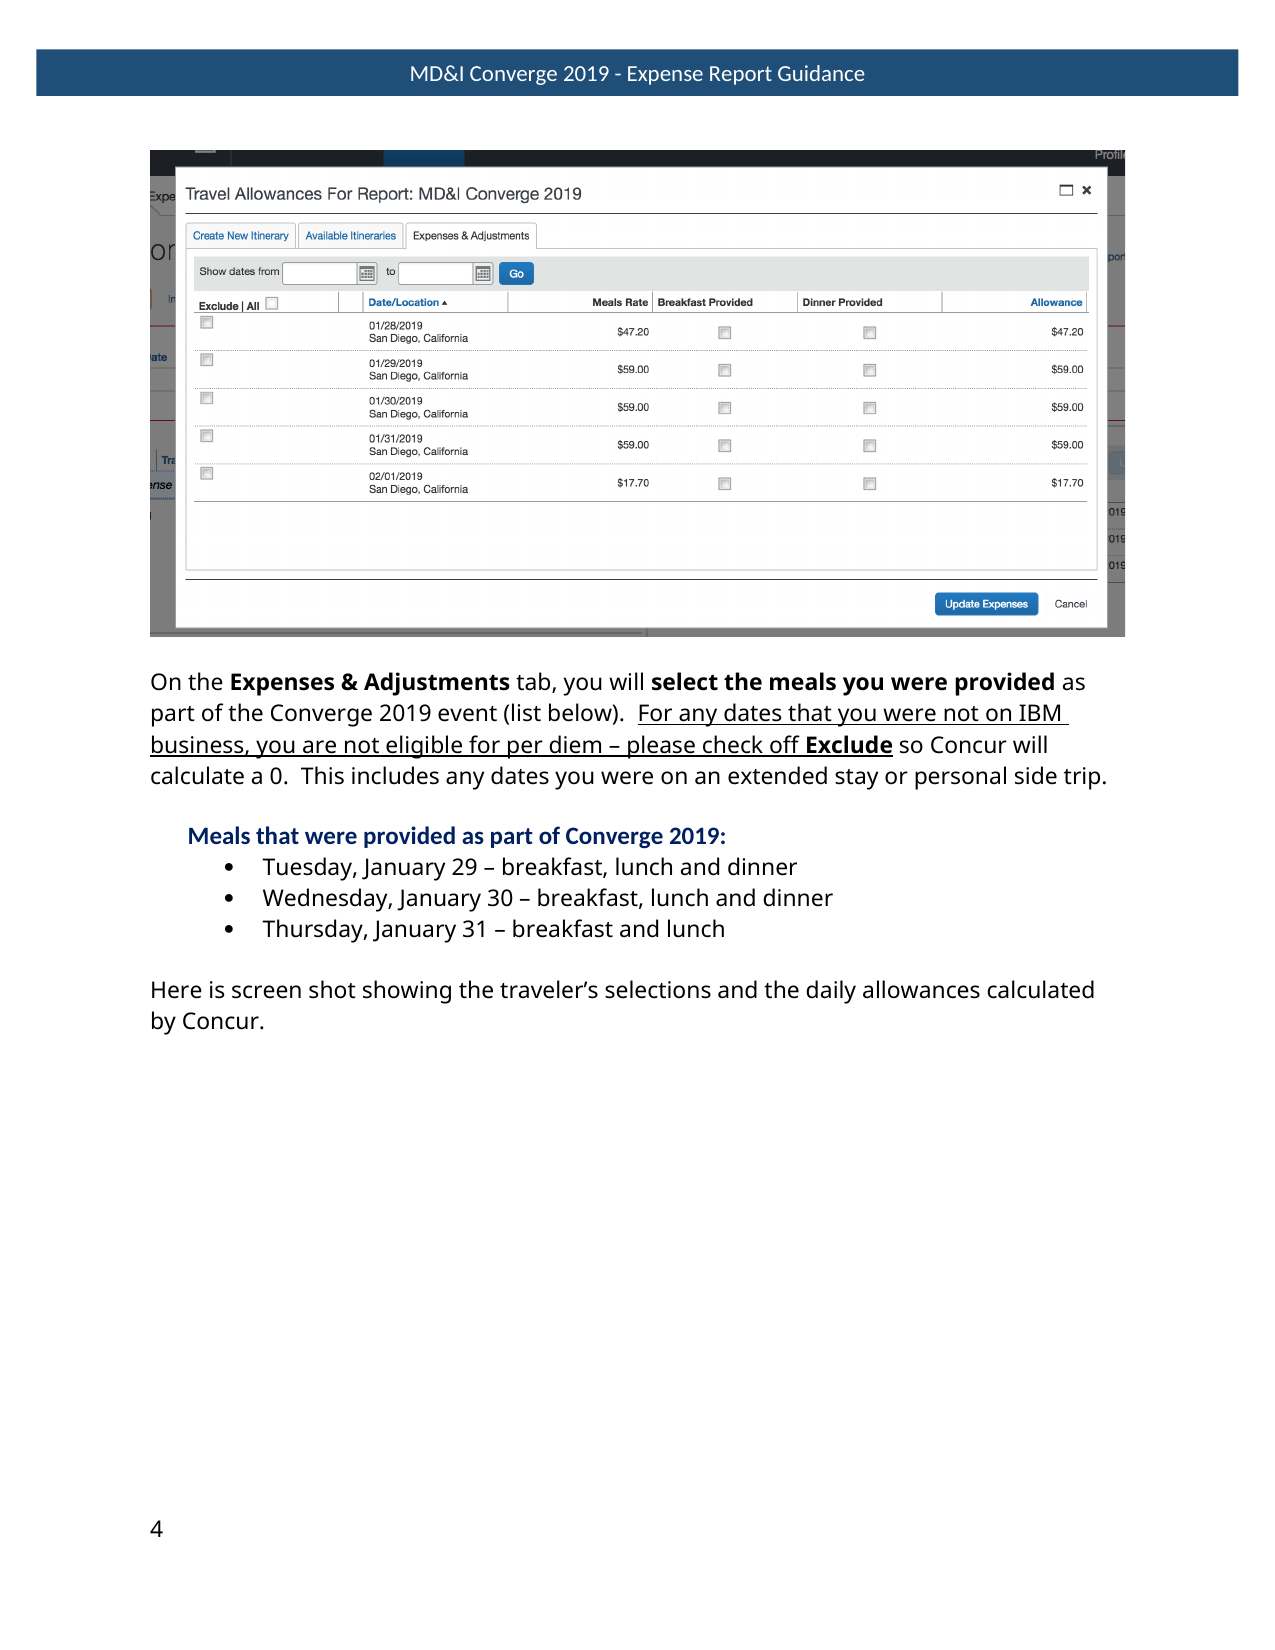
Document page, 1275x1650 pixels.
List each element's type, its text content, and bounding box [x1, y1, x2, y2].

text Here is screen shot showing the traveler’s selections and the daily allowances calculated by Concur. [150, 974, 1125, 1036]
picture [150, 150, 1125, 637]
list Tuesday, January 29 – breakfast, lunch and dinner [225, 851, 1125, 882]
text On the Expenses & Adjustments tab, you will select the meals you were provided as part of the Converge 2019 event (list below). For any dates that you were not on IBM business, you are not eligible for per diem – please check off Exclude so Concur will calculate a 0. This includes any dates you were on an extended stay or personal side trip. [150, 666, 1125, 791]
list Thursday, January 31 – breakfast and lunch [225, 913, 1125, 944]
list Wednesday, January 30 – breakfast, lunch and dinner [225, 882, 1125, 913]
text Meals that were provided as part of Converge 2019: [187, 820, 1125, 851]
